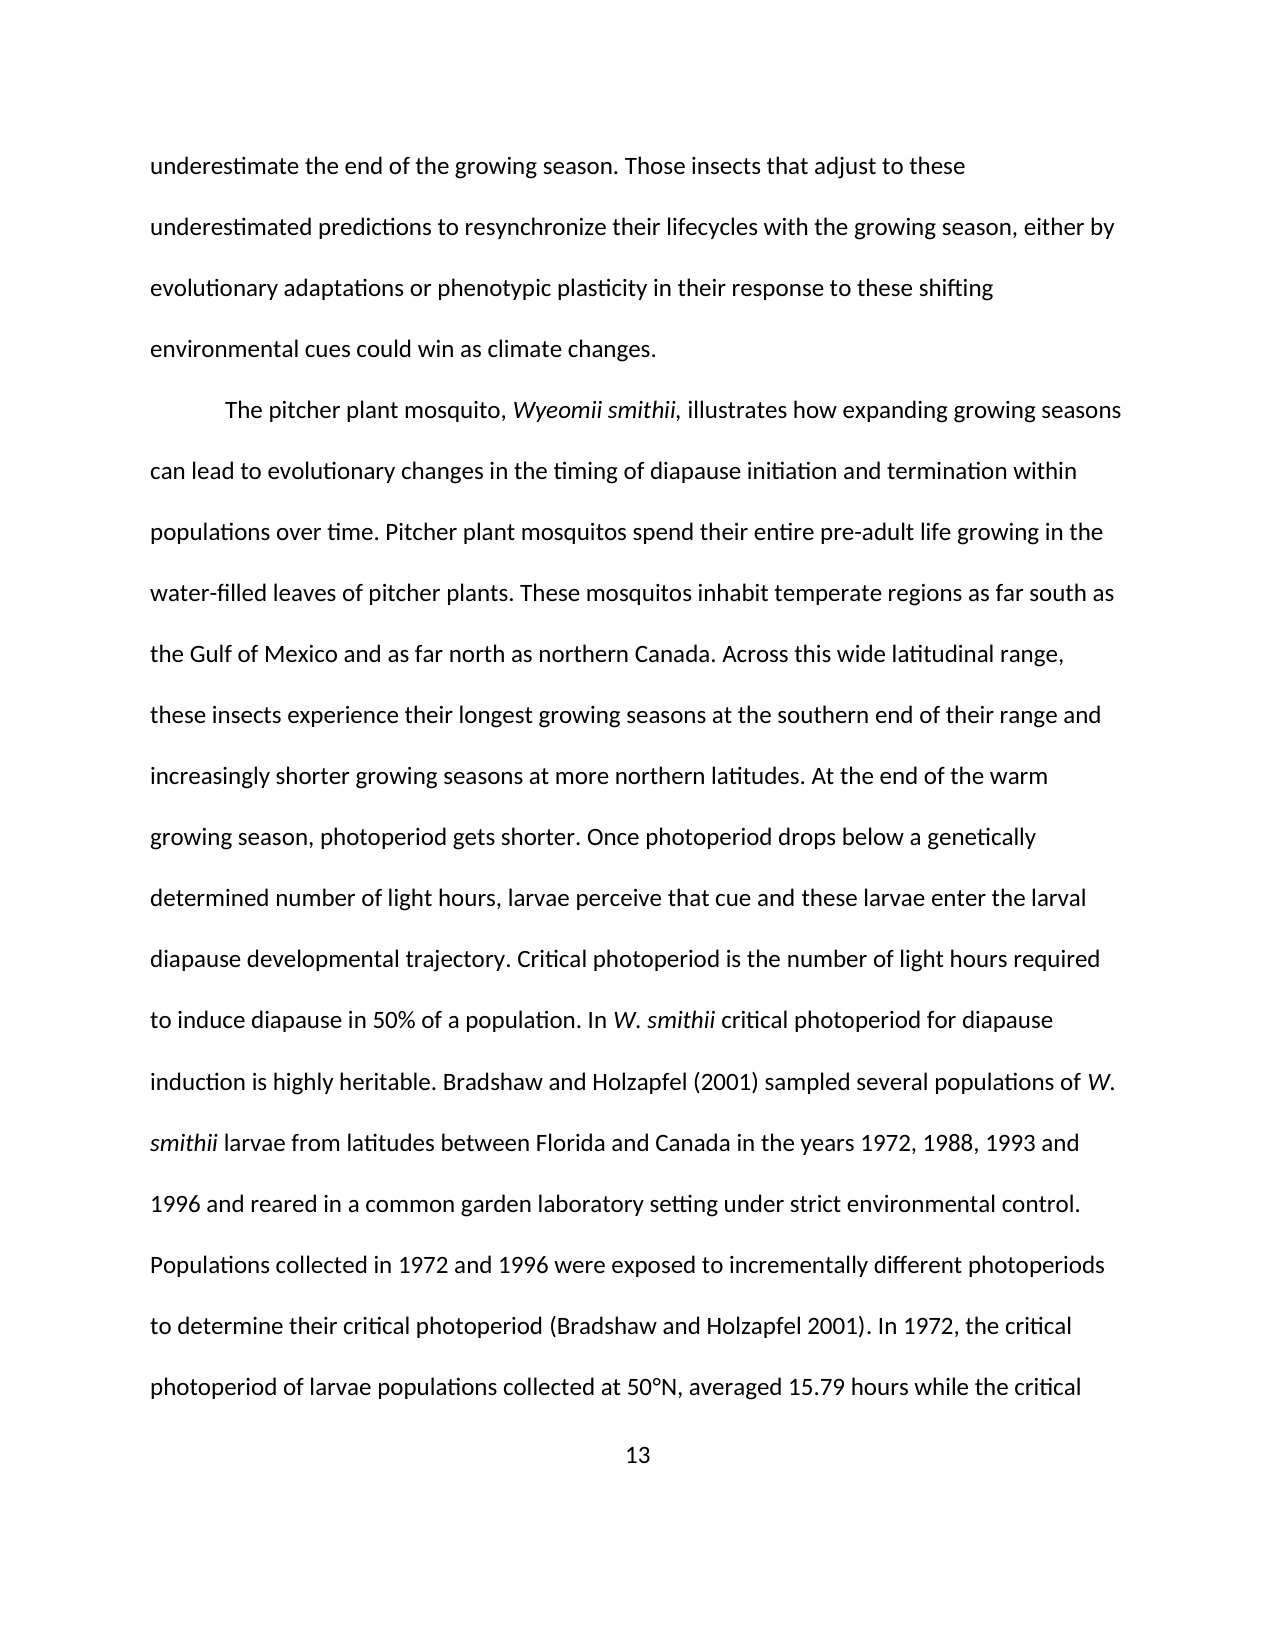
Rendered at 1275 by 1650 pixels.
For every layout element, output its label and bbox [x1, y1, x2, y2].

text [150, 150, 1125, 364]
text [150, 394, 1125, 1401]
